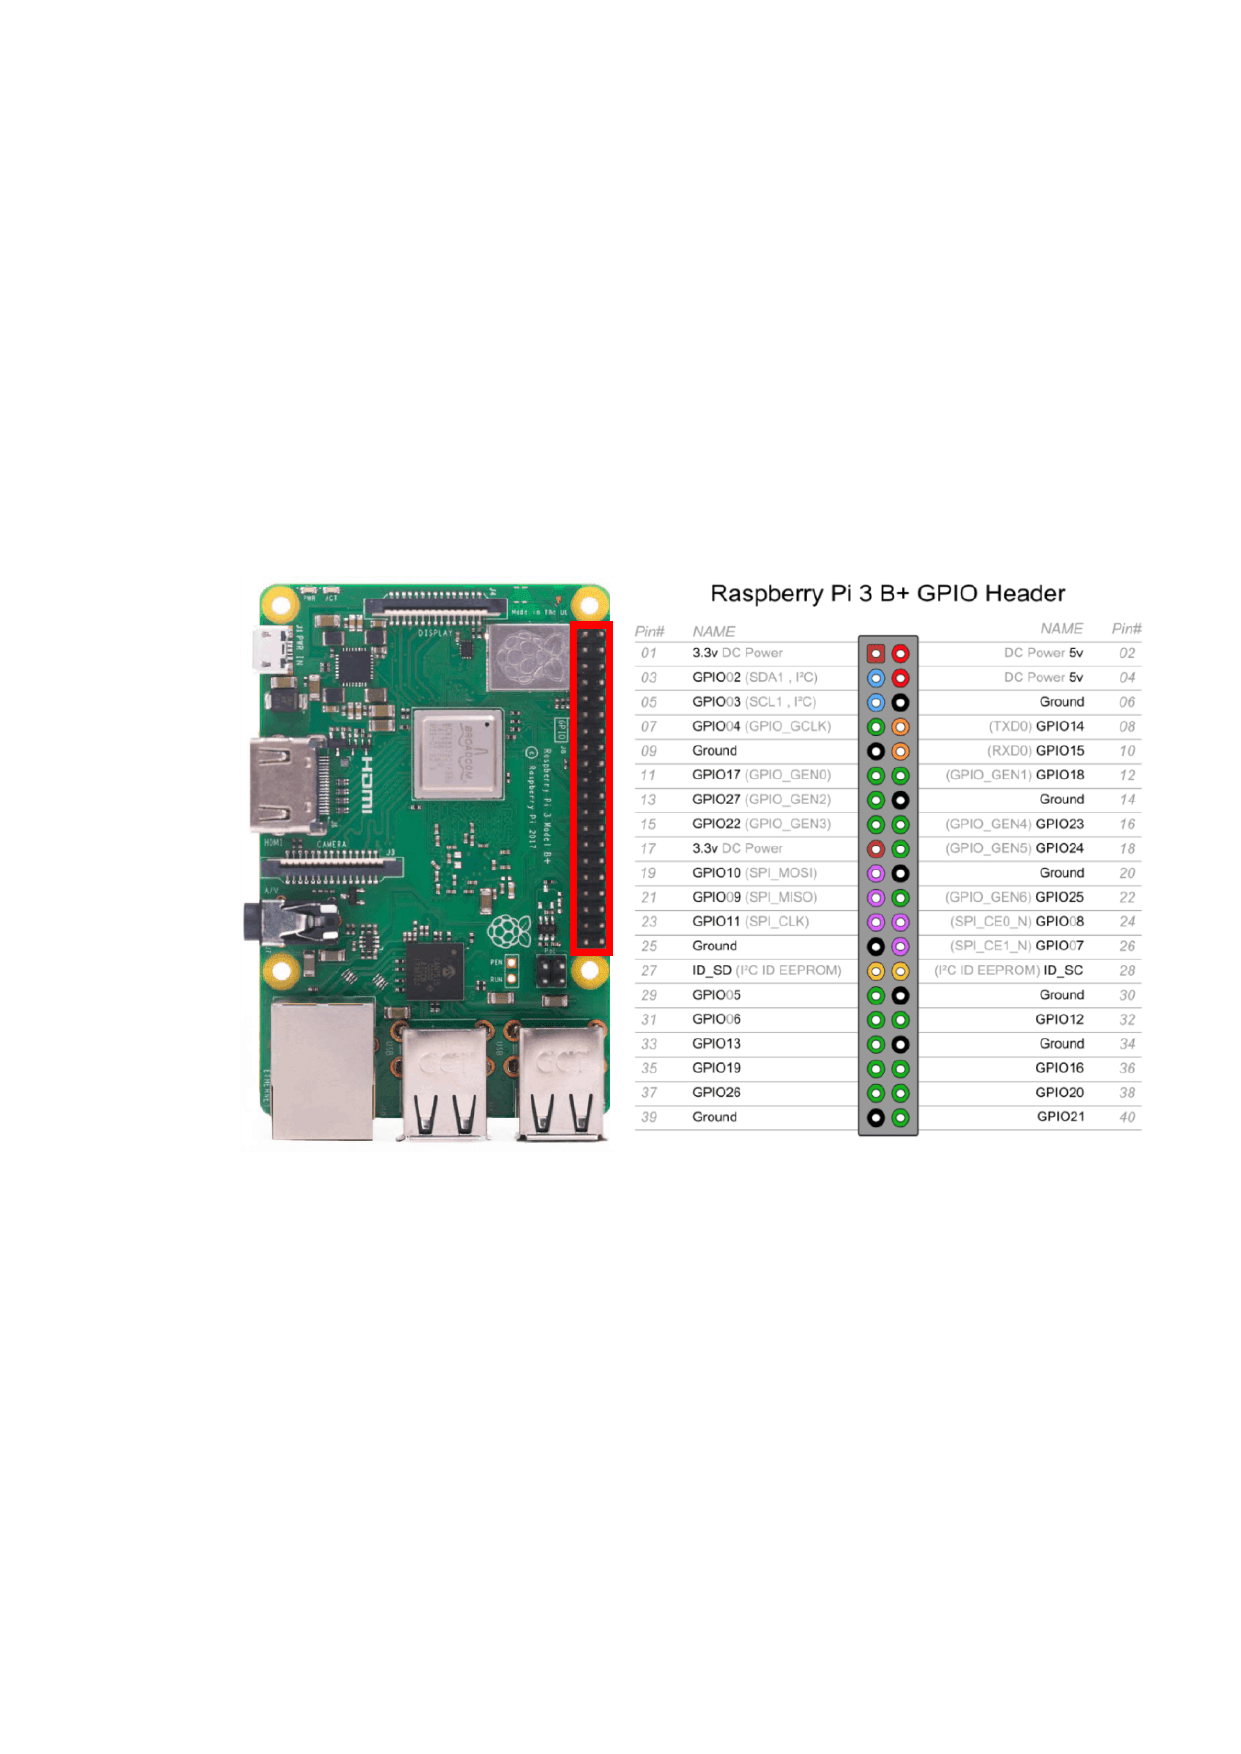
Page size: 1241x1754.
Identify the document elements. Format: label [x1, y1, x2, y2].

picture [225, 542, 1166, 1185]
